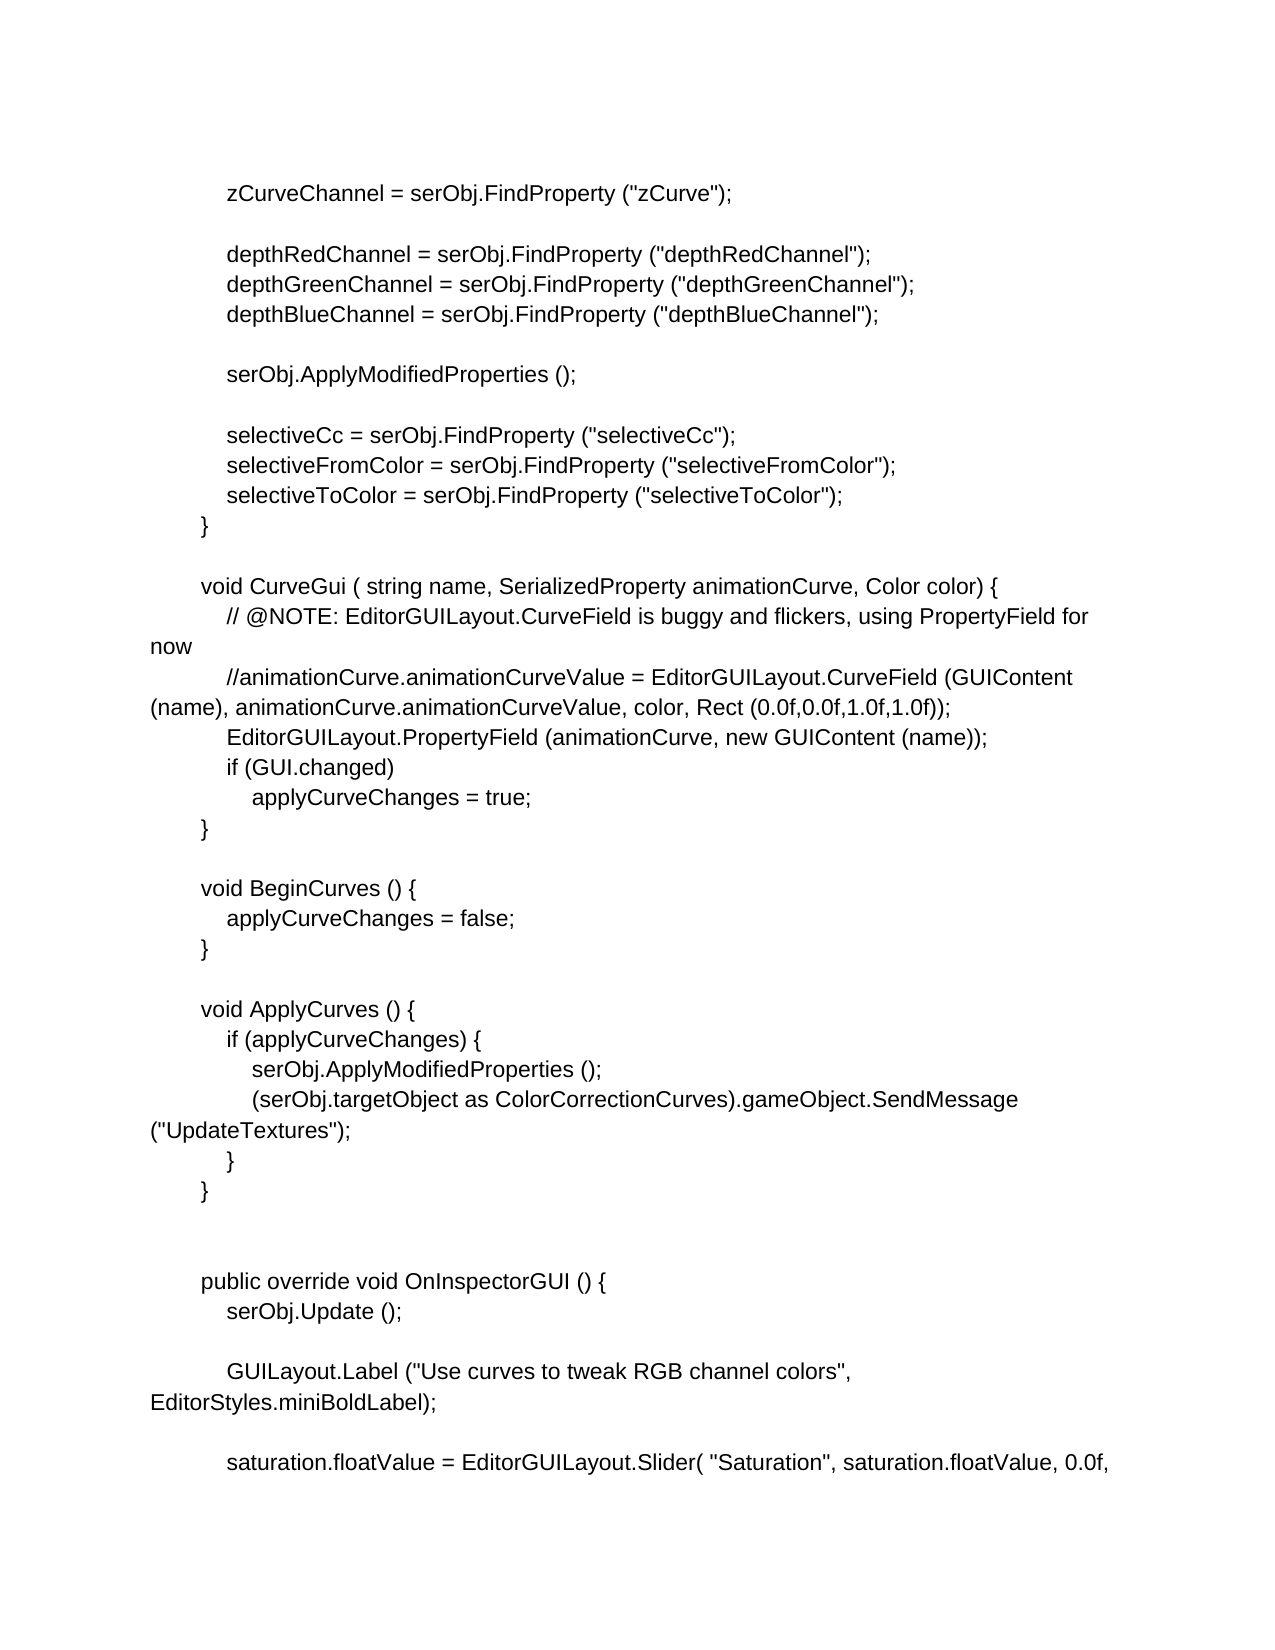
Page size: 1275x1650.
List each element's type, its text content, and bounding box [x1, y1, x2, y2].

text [150, 1449, 1125, 1475]
text } [150, 814, 1125, 841]
text } [150, 935, 1125, 962]
text applyCurveChanges = true; [150, 784, 1125, 811]
text GUILayout.Label ("Use curves to tweak RGB channel colors", EditorStyles.miniBoldLabel); [150, 1358, 1125, 1415]
text zCurveChannel = serObj.FindProperty ("zCurve"); [150, 180, 1125, 207]
text serObj.ApplyModifiedProperties (); [150, 361, 1125, 388]
text serObj.Update (); [150, 1298, 1125, 1324]
text // @NOTE: EditorGUILayout.CurveField is buggy and flickers, using PropertyField for now [150, 603, 1125, 660]
text public override void OnInspectorGUI () { [150, 1268, 1125, 1294]
text depthGreenChannel = serObj.FindProperty ("depthGreenChannel"); [150, 271, 1125, 297]
text void CurveGui ( string name, SerializedProperty animationCurve, Color color) { [150, 573, 1125, 599]
text void BeginCurves () { [150, 875, 1125, 901]
text serObj.ApplyModifiedProperties (); [150, 1056, 1125, 1083]
text //animationCurve.animationCurveValue = EditorGUILayout.CurveField (GUIContent (name), animationCurve.animationCurveValue, color, Rect (0.0f,0.0f,1.0f,1.0f)); [150, 663, 1125, 720]
text void ApplyCurves () { [150, 996, 1125, 1022]
text } [150, 1177, 1125, 1203]
text applyCurveChanges = false; [150, 905, 1125, 932]
text selectiveCc = serObj.FindProperty ("selectiveCc"); [150, 422, 1125, 448]
text depthRedChannel = serObj.FindProperty ("depthRedChannel"); [150, 241, 1125, 267]
text depthBlueChannel = serObj.FindProperty ("depthBlueChannel"); [150, 301, 1125, 327]
text selectiveToColor = serObj.FindProperty ("selectiveToColor"); [150, 482, 1125, 509]
text (serObj.targetObject as ColorCorrectionCurves).gameObject.SendMessage ("UpdateTextures"); [150, 1086, 1125, 1143]
text } [150, 1147, 1125, 1173]
text } [150, 512, 1125, 539]
text EditorGUILayout.PropertyField (animationCurve, new GUIContent (name)); [150, 724, 1125, 750]
text if (applyCurveChanges) { [150, 1026, 1125, 1052]
text if (GUI.changed) [150, 754, 1125, 781]
text selectiveFromColor = serObj.FindProperty ("selectiveFromColor"); [150, 452, 1125, 478]
